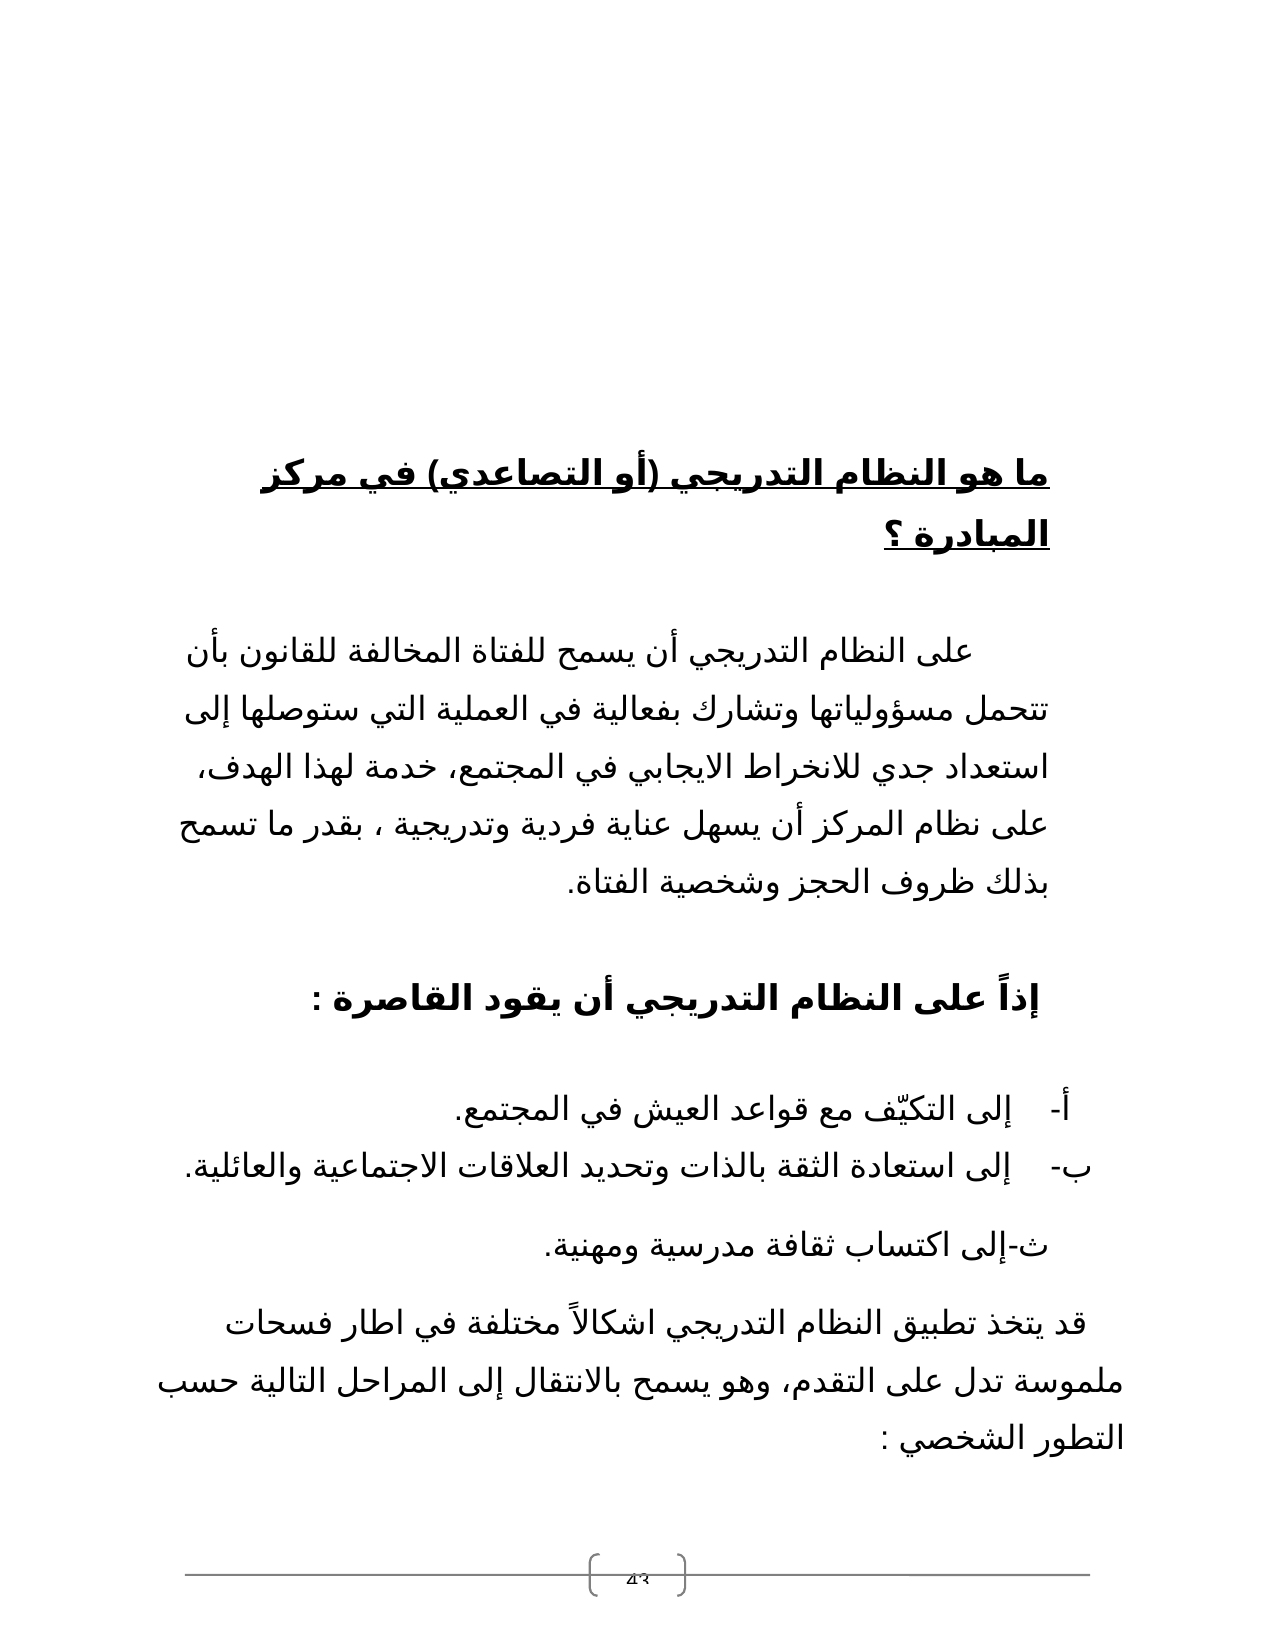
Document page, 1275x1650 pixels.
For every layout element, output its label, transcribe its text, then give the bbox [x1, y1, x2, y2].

list ما هو النظام التدريجي (أو التصاعدي) في مركز المبادرة ؟ [150, 452, 1050, 554]
list إلى استعادة الثقة بالذات وتحديد العلاقات الاجتماعية والعائلية. [150, 1146, 1050, 1184]
list على النظام التدريجي أن يسمح للفتاة المخالفة للقانون بأن تتحمل مسؤولياتها وتشارك بفعالية في العملية التي ستوصلها إلى استعداد جدي للانخراط الايجابي في المجتمع، خدمة لهذا الهدف، على نظام المركز أن يسهل عناية فردية وتدريجية ، بقدر ما تسمح بذلك ظروف الحجز وشخصية الفتاة. [150, 632, 1050, 900]
list إلى التكيّف مع قواعد العيش في المجتمع. [150, 1088, 1050, 1127]
text ث-إلى اكتساب ثقافة مدرسية ومهنية. [150, 1224, 1050, 1263]
text قد يتخذ تطبيق النظام التدریجي اشكالاً مختلفة في اطار فسحات ملموسة تدل على التقدم، وهو يسمح بالانتقال إلى المراحل التالية حسب التطور الشخصي : [150, 1303, 1125, 1457]
list إذاً على النظام التدريجي أن يقود القاصرة : [150, 977, 1050, 1018]
